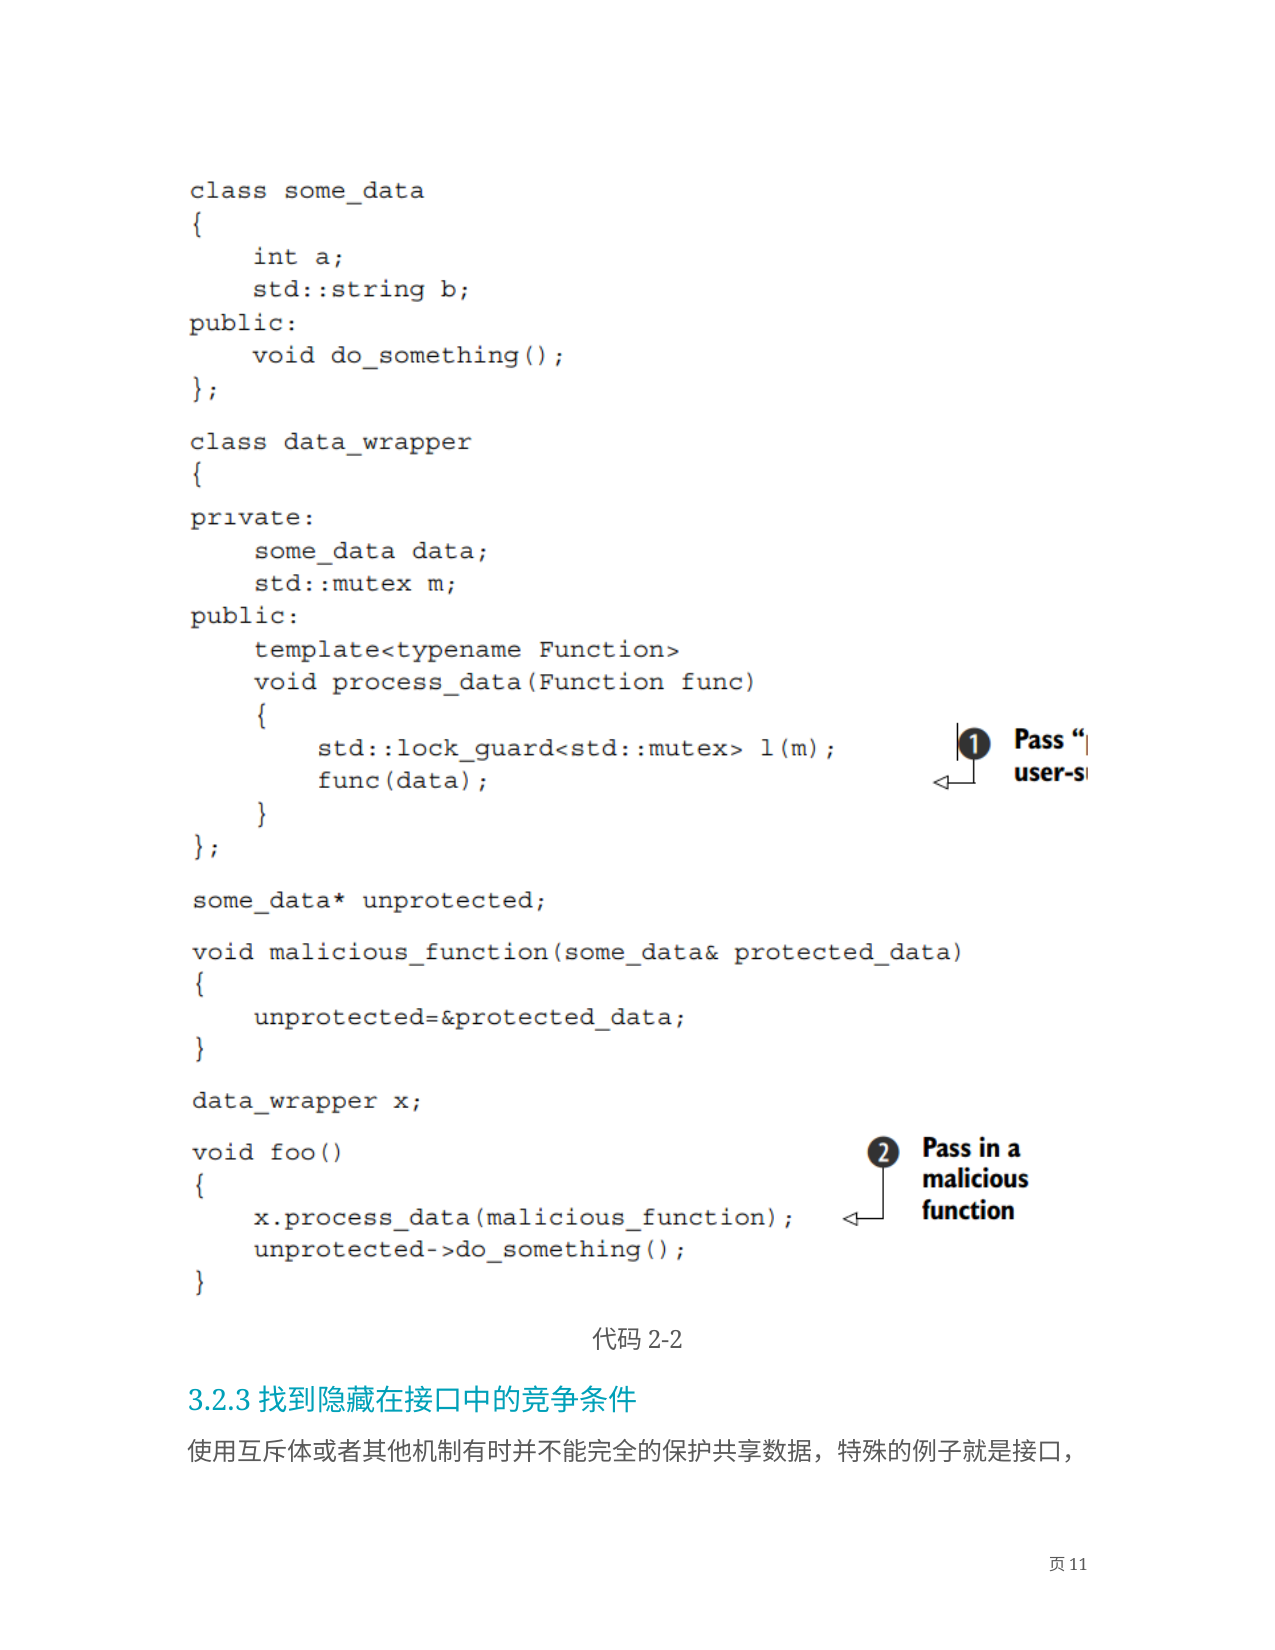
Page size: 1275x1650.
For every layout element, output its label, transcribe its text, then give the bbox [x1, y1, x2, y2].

picture [187, 511, 1088, 869]
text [187, 1431, 1087, 1468]
picture [187, 889, 1088, 1299]
text 代码2-2 [187, 1319, 1087, 1356]
picture [187, 180, 1088, 491]
subtitle 3.2.3 找到隐藏在接口中的竞争条件 [187, 1376, 1087, 1419]
